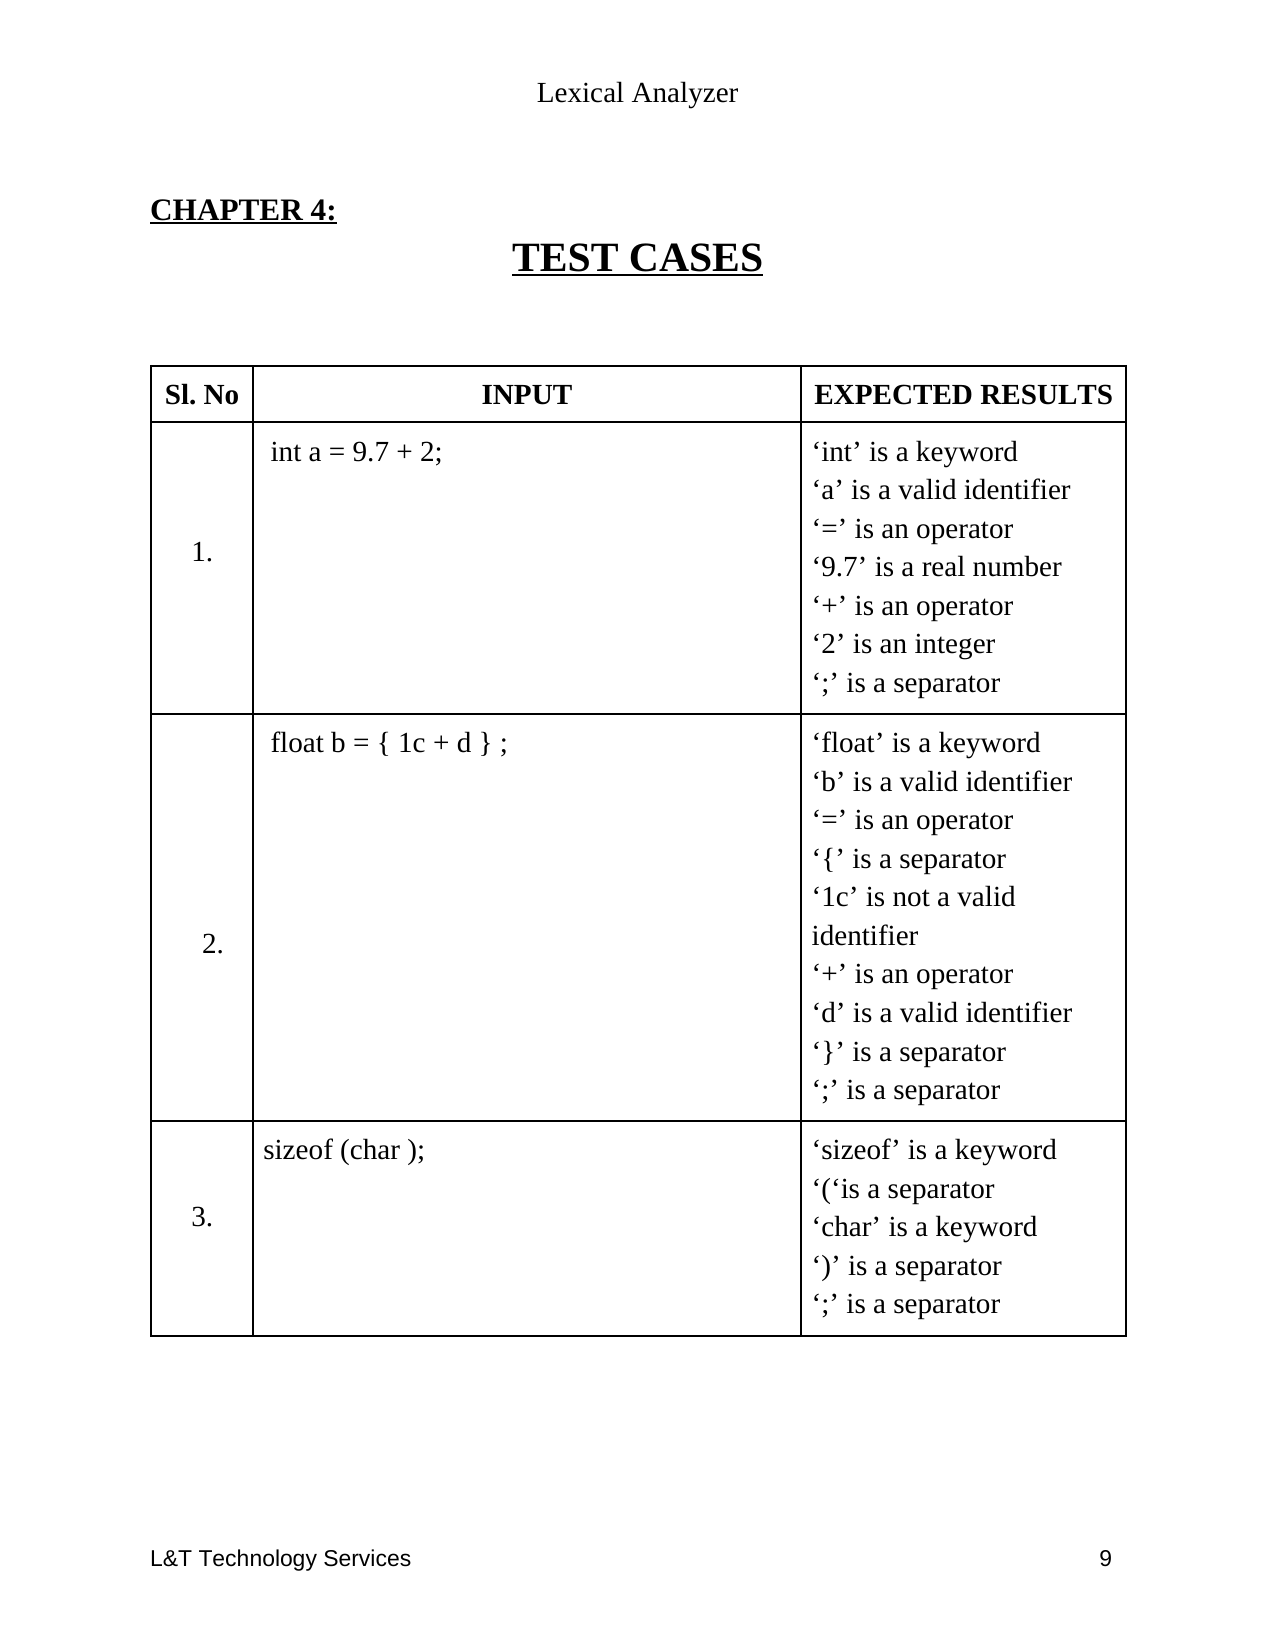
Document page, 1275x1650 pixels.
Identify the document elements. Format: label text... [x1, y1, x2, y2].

table_cell sizeof (char ); [254, 1122, 800, 1334]
table_cell ‘int’ is a keyword ‘a’ is a valid identifier ‘=’ is an operator ‘9.7’ is a real number ‘+’ is an operator ‘2’ is an integer ‘;’ is a separator [802, 423, 1125, 713]
table_cell float b = { 1c + d } ; [254, 715, 800, 1120]
table_header Sl. No [152, 367, 252, 421]
table_header INPUT [254, 367, 800, 421]
table_cell 2. [152, 715, 252, 1120]
subtitle TEST CASES [150, 233, 1125, 281]
subtitle CHAPTER 4: [150, 191, 1125, 227]
table_cell int a = 9.7 + 2; [254, 423, 800, 713]
table_cell ‘sizeof’ is a keyword ‘(‘is a separator ‘char’ is a keyword ‘)’ is a separator ‘;’ is a separator [802, 1122, 1125, 1334]
table_cell 1. [152, 423, 252, 713]
table_cell 3. [152, 1122, 252, 1334]
table_cell ‘float’ is a keyword ‘b’ is a valid identifier ‘=’ is an operator ‘{’ is a separator ‘1c’ is not a valid identifier ‘+’ is an operator ‘d’ is a valid identifier ‘}’ is a separator ‘;’ is a separator [802, 715, 1125, 1120]
table_header EXPECTED RESULTS [802, 367, 1125, 421]
